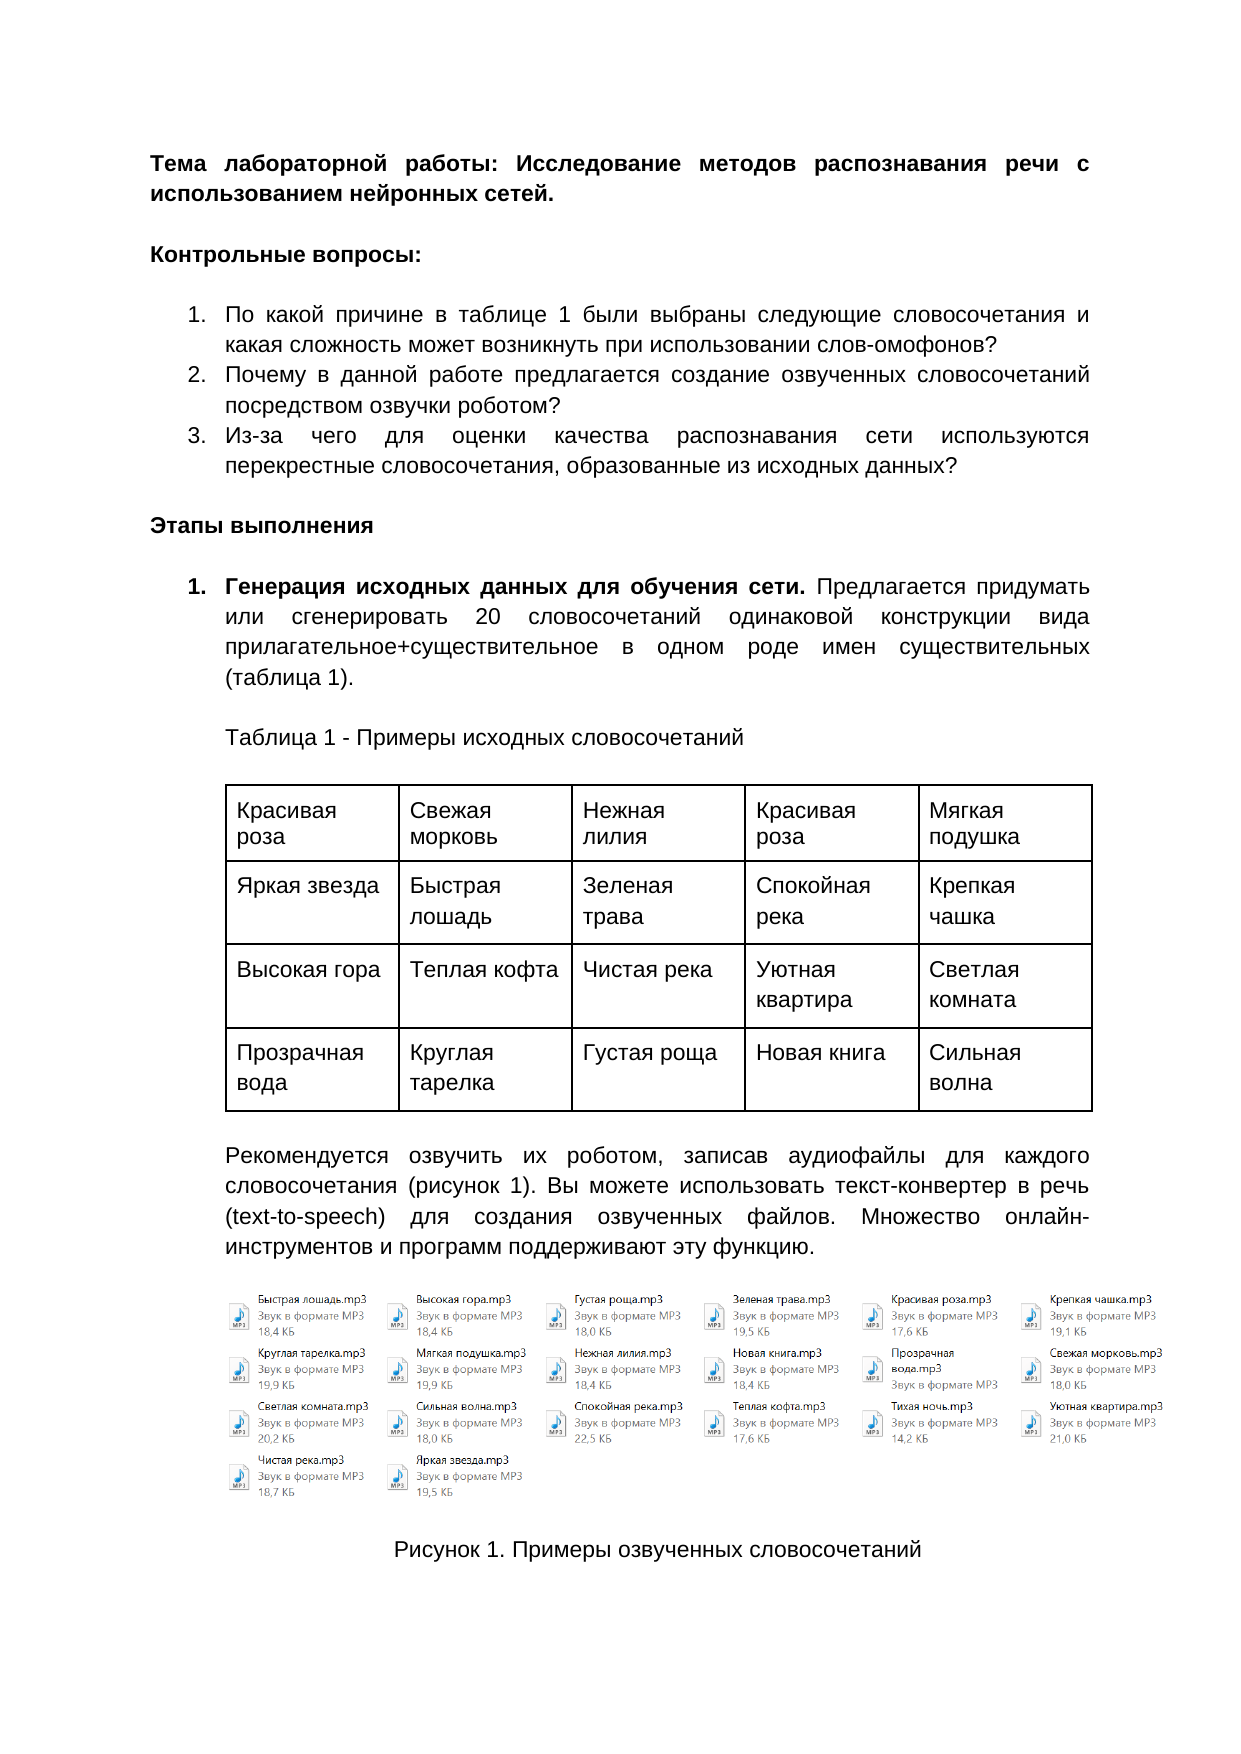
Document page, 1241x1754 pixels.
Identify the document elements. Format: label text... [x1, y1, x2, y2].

table_cell Сильная волна [920, 1029, 1091, 1110]
list Почему в данной работе предлагается создание озвученных словосочетаний посредством озвучки роботом? [187, 361, 1090, 418]
table_cell Густая роща [573, 1029, 744, 1110]
table_header Свежая морковь [400, 786, 571, 860]
table_cell Уютная квартира [746, 945, 918, 1027]
text Рисунок 1. Примеры озвученных словосочетаний [225, 1536, 1090, 1562]
table_cell Крепкая чашка [920, 862, 1091, 943]
list По какой причине в таблице 1 были выбраны следующие словосочетания и какая сложность может возникнуть при использовании слов-омофонов? [187, 301, 1090, 358]
text Контрольные вопросы: [150, 241, 1090, 267]
table_cell Теплая кофта [400, 945, 571, 1027]
table_cell Быстрая лошадь [400, 862, 571, 943]
table_cell Круглая тарелка [400, 1029, 571, 1110]
text Рекомендуется озвучить их роботом, записав аудиофайлы для каждого словосочетания (рисунок 1). Вы можете использовать текст-конвертер в речь (text-to-speech) для создания озвученных файлов. Множество онлайн-инструментов и программ поддерживают эту функцию. [225, 1142, 1090, 1259]
table_header Красивая роза [227, 786, 398, 860]
text Этапы выполнения [150, 512, 1090, 539]
text Таблица 1 - Примеры исходных словосочетаний [150, 724, 1090, 750]
table_cell Новая книга [746, 1029, 918, 1110]
table_header Мягкая подушка [920, 786, 1091, 860]
table_cell Высокая гора [227, 945, 398, 1027]
list Генерация исходных данных для обучения сети. Предлагается придумать или сгенерировать 20 словосочетаний одинаковой конструкции вида прилагательное+существительное в одном роде имен существительных (таблица 1). [187, 573, 1090, 690]
picture [225, 1293, 1166, 1502]
table_cell Чистая река [573, 945, 744, 1027]
table_cell Спокойная река [746, 862, 918, 943]
list Из-за чего для оценки качества распознавания сети используются перекрестные словосочетания, образованные из исходных данных? [187, 422, 1090, 478]
table_header Нежная лилия [573, 786, 744, 860]
table_header Красивая роза [746, 786, 918, 860]
table_cell Зеленая трава [573, 862, 744, 943]
table_cell Яркая звезда [227, 862, 398, 943]
table_cell Прозрачная вода [227, 1029, 398, 1110]
table_cell Светлая комната [920, 945, 1091, 1027]
text Тема лабораторной работы: Исследование методов распознавания речи с использованием нейронных сетей. [150, 150, 1090, 207]
